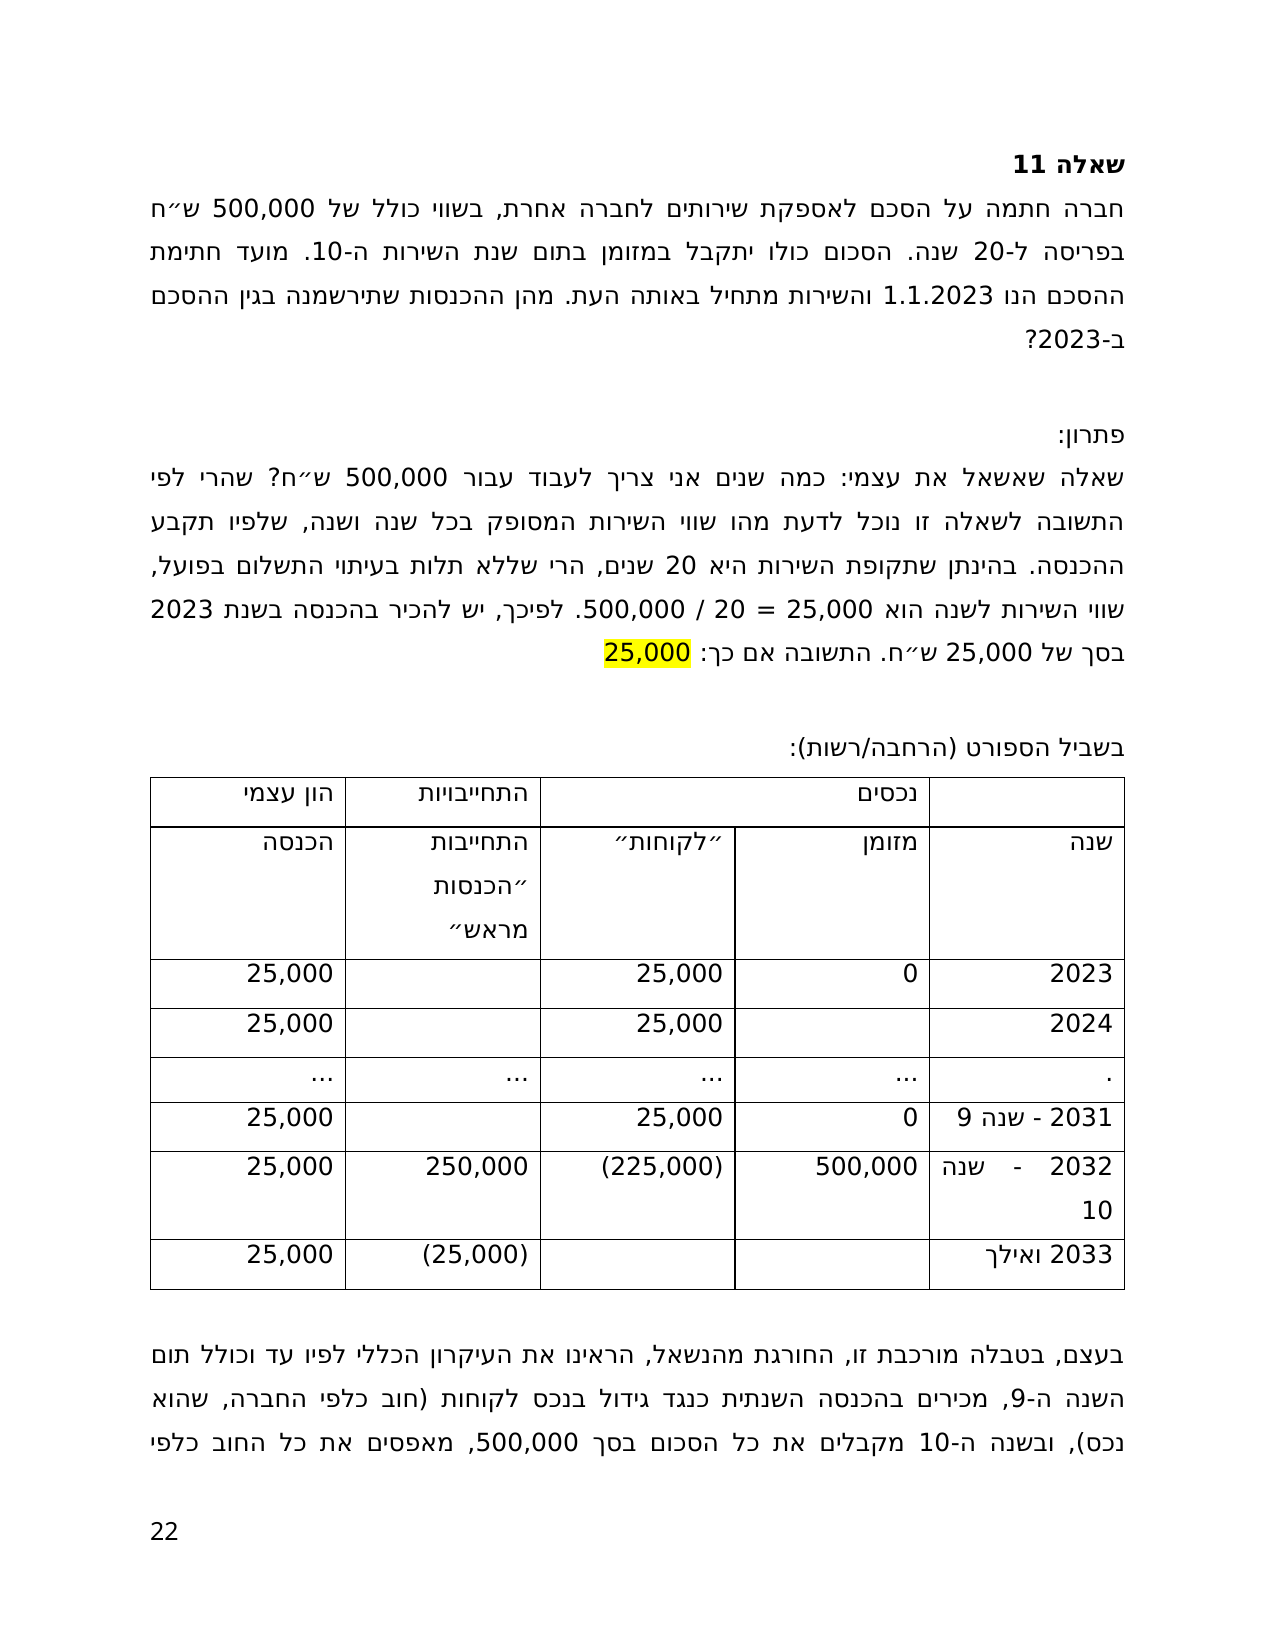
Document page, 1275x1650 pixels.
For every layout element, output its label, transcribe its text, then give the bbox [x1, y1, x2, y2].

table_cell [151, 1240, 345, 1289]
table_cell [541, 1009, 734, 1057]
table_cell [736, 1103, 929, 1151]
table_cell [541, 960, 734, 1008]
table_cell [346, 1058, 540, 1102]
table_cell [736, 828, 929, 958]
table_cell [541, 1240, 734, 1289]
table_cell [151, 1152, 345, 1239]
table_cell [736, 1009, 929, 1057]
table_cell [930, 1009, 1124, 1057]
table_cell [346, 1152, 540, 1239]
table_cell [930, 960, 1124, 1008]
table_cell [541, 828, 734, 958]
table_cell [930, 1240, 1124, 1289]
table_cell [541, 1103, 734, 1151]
text חברה חתמה על הסכם לאספקת שירותים לחברה אחרת, בשווי כולל של 500,000 ש״ח בפריסה ל-20 שנה. הסכום כולו יתקבל במזומן בתום שנת השירות ה-10. מועד חתימת ההסכם הנו 1.1.2023 והשירות מתחיל באותה העת. מהן ההכנסות שתירשמנה בגין ההסכם ב-2023? [150, 194, 1125, 354]
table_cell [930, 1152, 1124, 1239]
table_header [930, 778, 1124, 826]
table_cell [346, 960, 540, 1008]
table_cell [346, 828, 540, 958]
text פתרון: [150, 420, 1125, 449]
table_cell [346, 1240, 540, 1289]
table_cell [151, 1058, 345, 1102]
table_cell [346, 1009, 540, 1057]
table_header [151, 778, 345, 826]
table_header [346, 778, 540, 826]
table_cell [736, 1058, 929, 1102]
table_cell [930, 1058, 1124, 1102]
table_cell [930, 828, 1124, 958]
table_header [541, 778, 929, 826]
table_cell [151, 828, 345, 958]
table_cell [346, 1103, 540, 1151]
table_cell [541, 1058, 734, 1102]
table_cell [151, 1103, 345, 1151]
text שאלה 11 [150, 150, 1125, 179]
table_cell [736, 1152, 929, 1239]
text שאלה שאשאל את עצמי: כמה שנים אני צריך לעבוד עבור 500,000 ש״ח? שהרי לפי התשובה לשאלה זו נוכל לדעת מהו שווי השירות המסופק בכל שנה ושנה, שלפיו תקבע ההכנסה. בהינתן שתקופת השירות היא 20 שנים, הרי שללא תלות בעיתוי התשלום בפועל, שווי השירות לשנה הוא 25,000 = 20 / 500,000. לפיכך, יש להכיר בהכנסה בשנת 2023 בסך של 25,000 ש״ח. התשובה אם כך: 25,000 [150, 463, 1125, 668]
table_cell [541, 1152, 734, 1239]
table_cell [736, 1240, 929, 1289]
text בשביל הספורט (הרחבה/רשות): [150, 733, 1125, 762]
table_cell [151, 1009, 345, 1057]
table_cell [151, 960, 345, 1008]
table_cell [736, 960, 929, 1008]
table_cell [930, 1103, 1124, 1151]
